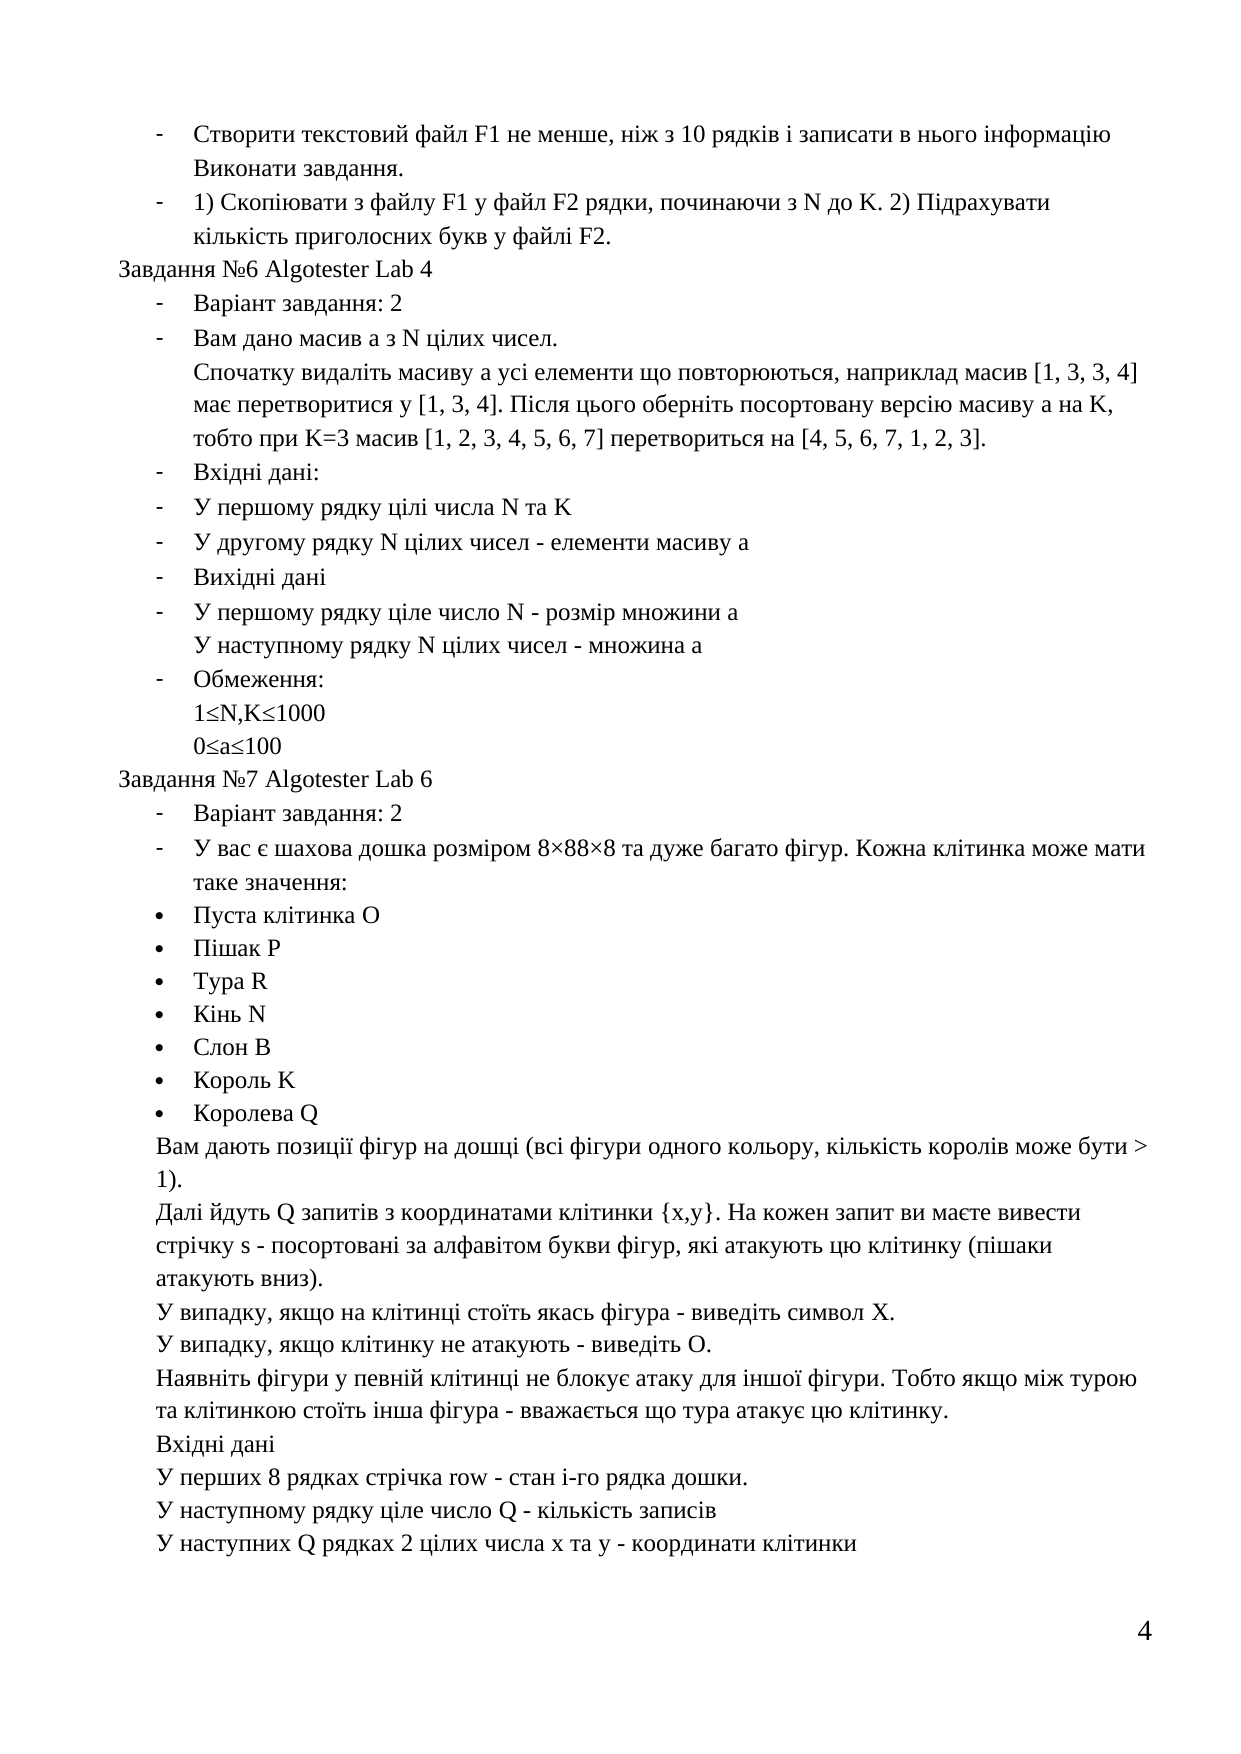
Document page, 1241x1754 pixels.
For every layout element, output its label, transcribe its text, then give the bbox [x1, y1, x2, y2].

list Варіант завдання: 2 [156, 797, 1152, 828]
text У наступному рядку ціле число Q - кількість записів [156, 1495, 1152, 1523]
list У другому рядку N цілих чисел - елементи масиву a [156, 526, 1152, 556]
list Кінь N [156, 999, 1152, 1028]
text Завдання №6 Algotester Lab 4 [118, 254, 1152, 282]
list Королева Q [156, 1098, 1152, 1127]
text Завдання №7 Algotester Lab 6 [118, 764, 1152, 793]
list Пішак P [156, 933, 1152, 962]
text Далі йдуть Q запитів з координатами клітинки {x,y}. На кожен запит ви маєте вивести стрічку s - посортовані за алфавітом букви фігур, які атакують цю клітинку (пішаки атакують вниз). [156, 1197, 1152, 1292]
text 1≤N,K≤1000 0≤a≤100 [193, 698, 1152, 760]
list Обмеження: [156, 663, 1152, 694]
text У випадку, якщо на клітинці стоїть якась фігура - виведіть символ X. [156, 1297, 1152, 1325]
subtitle Вхідні дані [156, 1429, 1152, 1457]
text У перших 8 рядках стрічка row - стан i-го рядка дошки. [156, 1462, 1152, 1490]
subtitle 1) Скопіювати з файлу F1 у файл F2 рядки, починаючи з N до K. 2) Підрахувати кількість приголосних букв у файлі F2. [156, 186, 1152, 249]
list Король K [156, 1065, 1152, 1094]
list Слон B [156, 1032, 1152, 1061]
text У випадку, якщо клітинку не атакують - виведіть O. [156, 1329, 1152, 1358]
list Вам дано масив a з N цілих чисел. Спочатку видаліть масиву a усі елементи що повторюються, наприклад масив [1, 3, 3, 4] має перетворитися у [1, 3, 4]. Після цього оберніть посортовану версію масиву a на K, тобто при K=3 масив [1, 2, 3, 4, 5, 6, 7] перетвориться на [4, 5, 6, 7, 1, 2, 3]. [156, 322, 1152, 451]
list У першому рядку ціле число N - розмір множини a У наступному рядку N цілих чисел - множина a [156, 596, 1152, 659]
subtitle Вихідні дані [156, 561, 1152, 591]
list У вас є шахова дошка розміром 8×88×8 та дуже багато фігур. Кожна клітинка може мати таке значення: [156, 832, 1152, 896]
text У наступних Q рядках 2 цілих числа x та y - координати клітинки [156, 1528, 1152, 1556]
list Тура R [156, 966, 1152, 995]
subtitle Створити текстовий файл F1 не менше, ніж з 10 рядків і записати в нього інформацію Виконати завдання. [156, 118, 1152, 182]
text Вам дають позиції фігур на дошці (всі фігури одного кольору, кількість королів може бути > 1). [156, 1131, 1152, 1193]
text Наявніть фігури у певній клітинці не блокує атаку для іншої фігури. Тобто якщо між турою та клітинкою стоїть інша фігура - вважається що тура атакує цю клітинку. [156, 1363, 1152, 1424]
subtitle Вхідні дані: [156, 456, 1152, 486]
subtitle У першому рядку цілі числа N та K [156, 491, 1152, 521]
list Варіант завдання: 2 [156, 287, 1152, 317]
list Пуста клітинка O [156, 900, 1152, 929]
